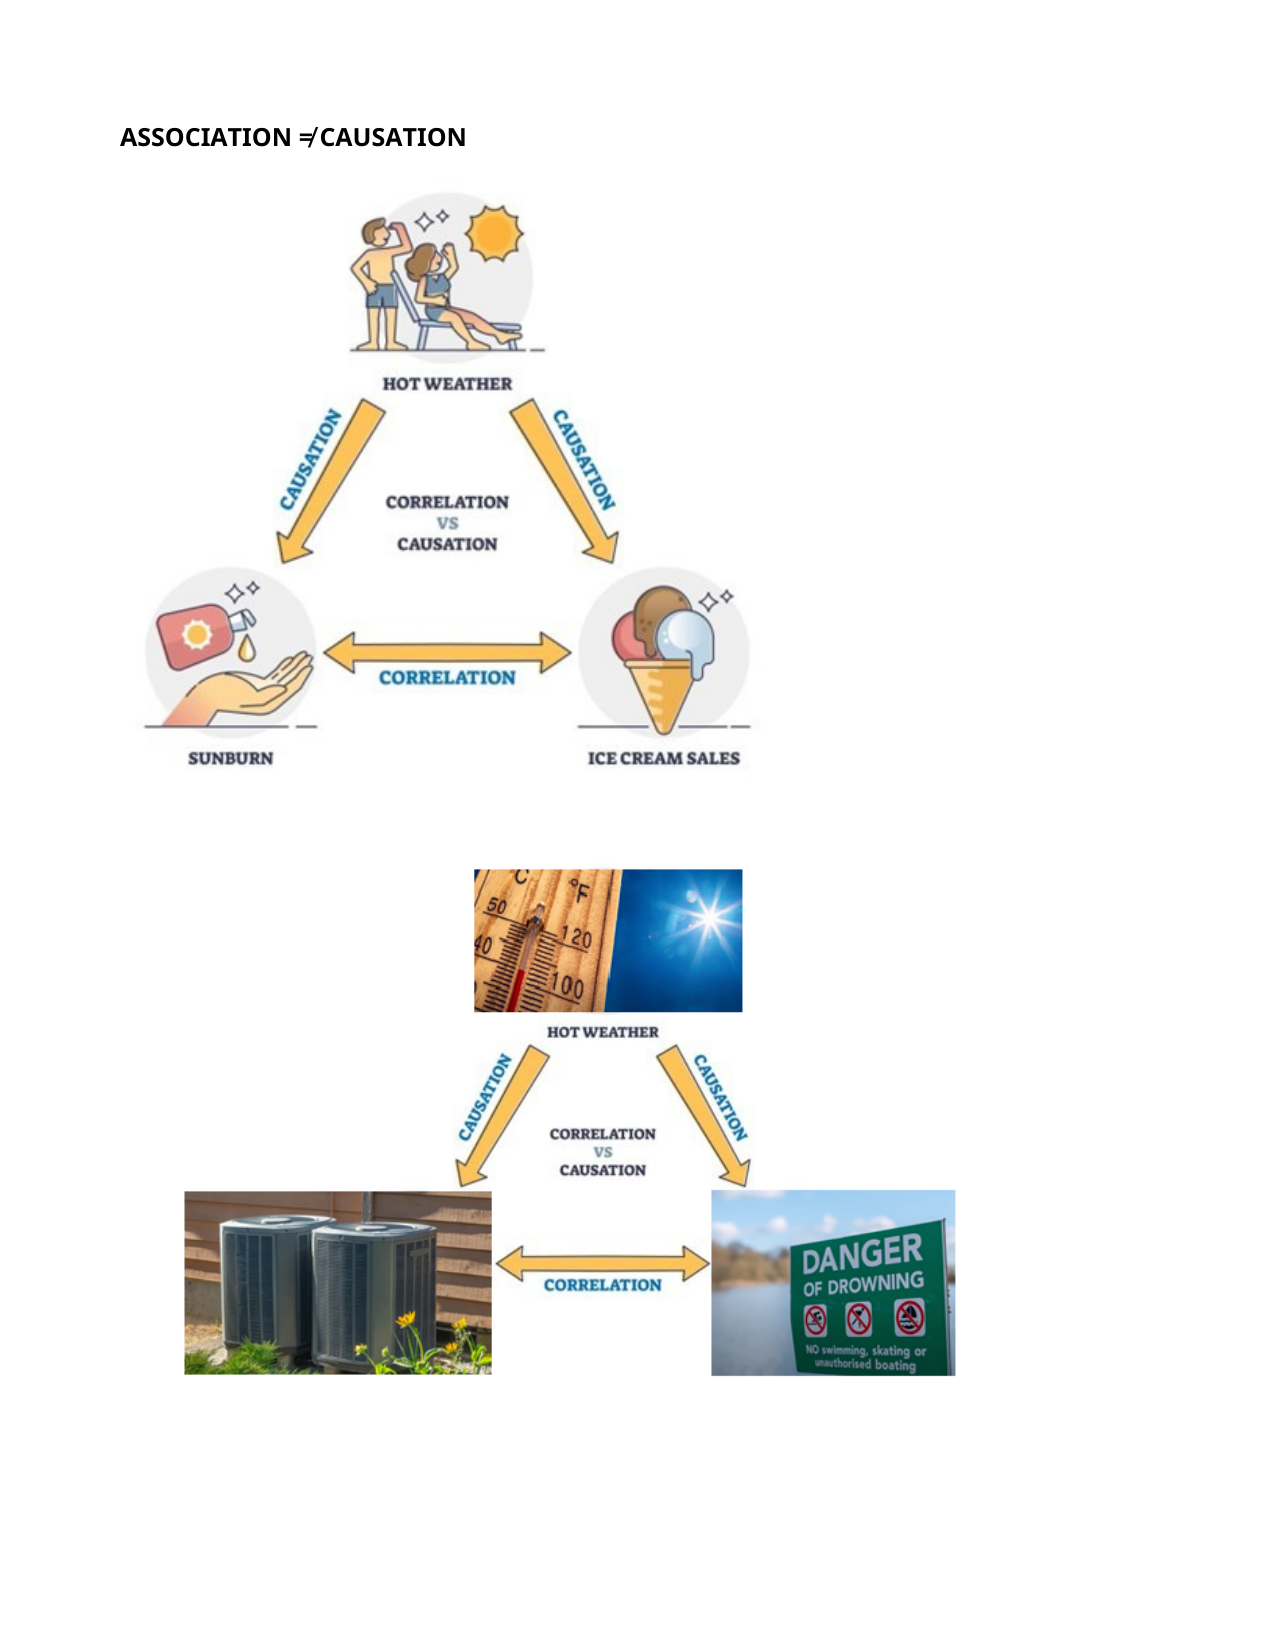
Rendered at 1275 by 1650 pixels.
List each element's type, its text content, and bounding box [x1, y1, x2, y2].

text ASSOCIATION ≠ CAUSATION [120, 120, 1155, 154]
picture [120, 173, 774, 785]
picture [120, 786, 1155, 1496]
